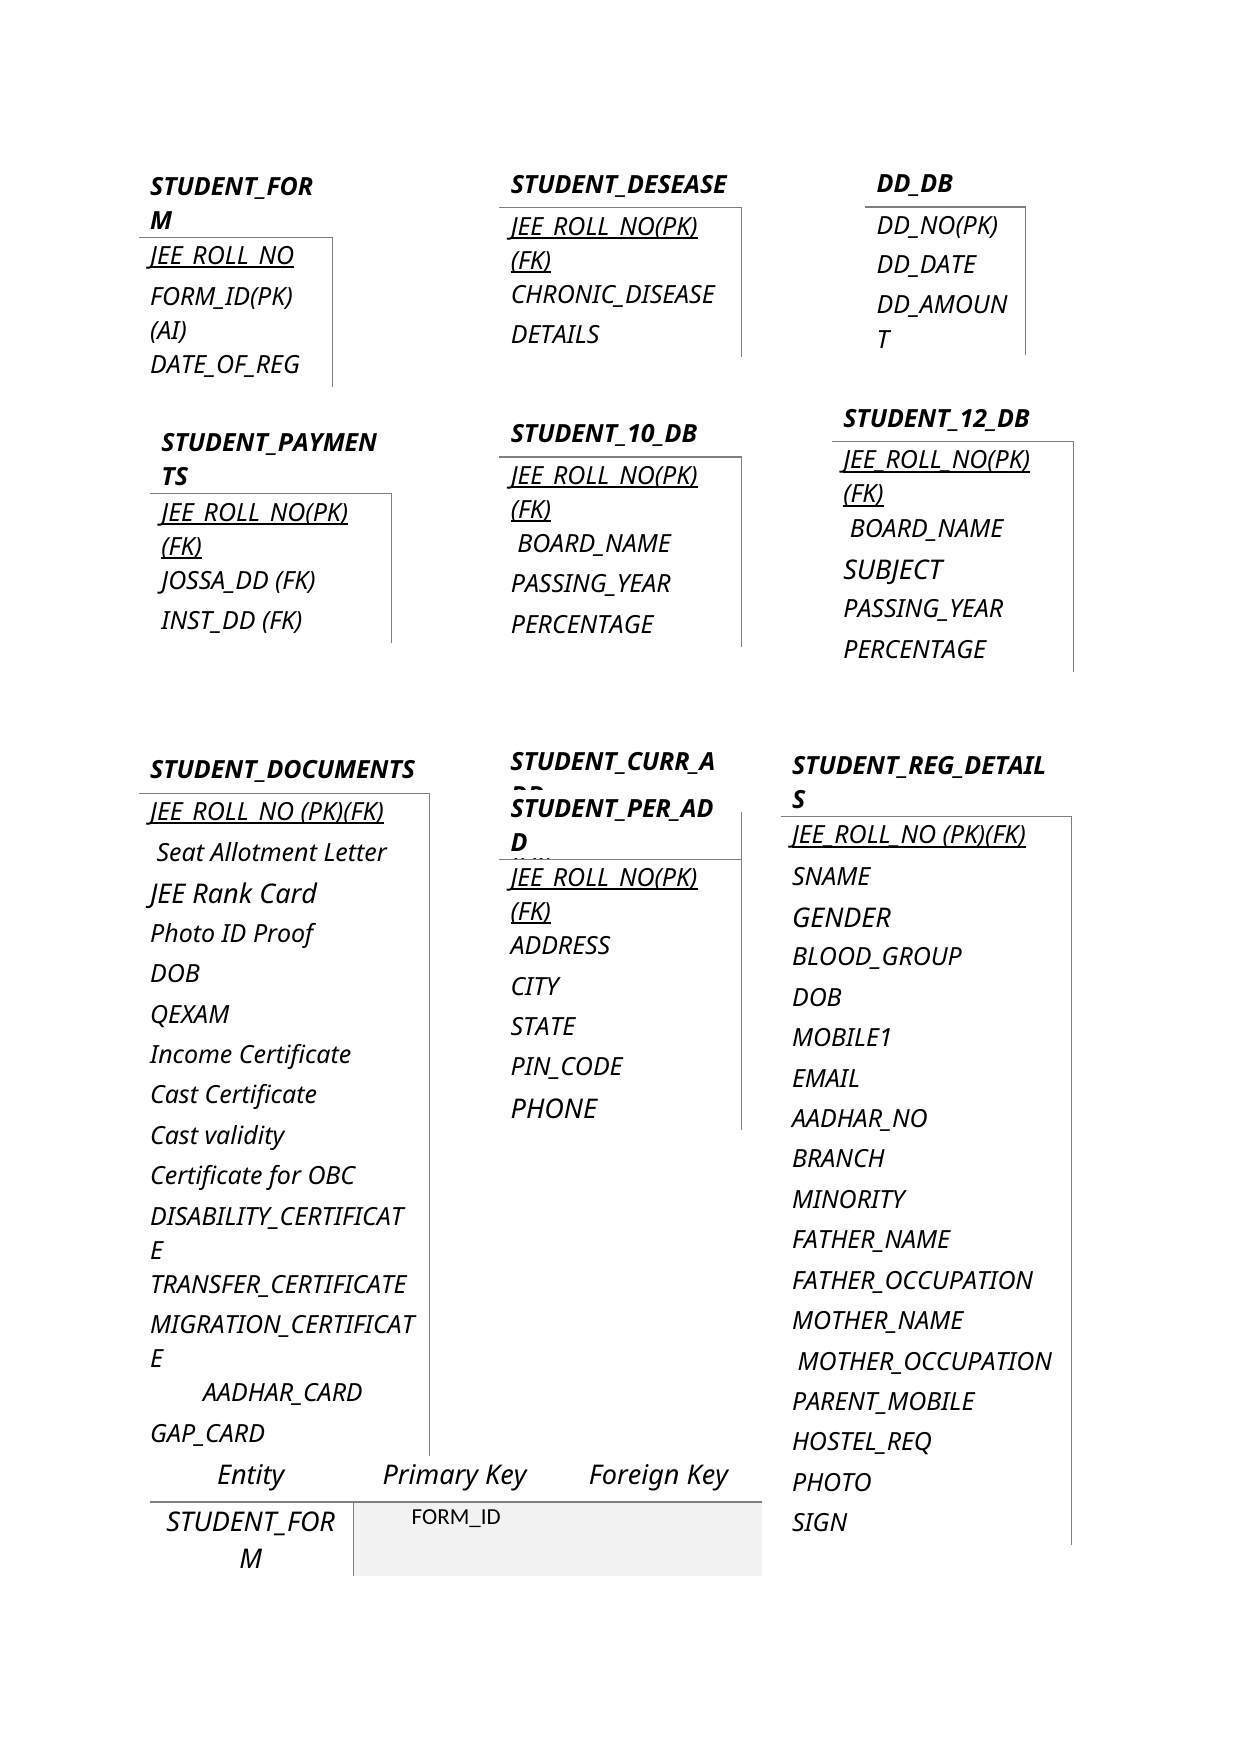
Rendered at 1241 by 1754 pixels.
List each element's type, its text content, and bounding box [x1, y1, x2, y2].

table_cell BOARD_NAME [499, 526, 741, 566]
table_header Entity [150, 1456, 354, 1501]
table_cell GAP_CARD [139, 1415, 429, 1456]
table_cell Certificate for OBC [139, 1158, 429, 1198]
table_cell CHRONIC_DISEASE [499, 276, 741, 317]
table_cell EMAIL [781, 1060, 1071, 1101]
table_header Foreign Key [558, 1456, 762, 1501]
table_cell JEE_ROLL_NO(PK)(FK) [832, 442, 1073, 510]
table_cell DOB [781, 980, 1071, 1020]
table_cell PHONE [499, 1089, 741, 1130]
table_cell MIGRATION_CERTIFICATE [139, 1307, 429, 1375]
table_cell STUDENT_FORM [150, 1503, 353, 1576]
table_header STUDENT_PAYMENTS [150, 425, 392, 493]
table_cell JOSSA_DD (FK) [150, 562, 391, 603]
table_cell [558, 1503, 762, 1576]
table_cell DATE_OF_REG [139, 347, 332, 387]
table_cell Cast validity [139, 1118, 429, 1158]
table_cell DOB [139, 956, 429, 996]
table_cell PERCENTAGE [832, 631, 1073, 672]
table_cell JEE_ROLL_NO(PK)(FK) [499, 208, 741, 276]
table_cell Photo ID Proof [139, 915, 429, 956]
table_cell PASSING_YEAR [832, 591, 1073, 631]
table_header STUDENT_CURR_ADD [499, 744, 741, 790]
table_cell JEE_ROLL_NO (PK)(FK) [781, 817, 1071, 858]
table_cell MINORITY [781, 1182, 1071, 1222]
table_cell MOTHER_NAME [781, 1303, 1071, 1343]
table_header DD_DB [865, 166, 1026, 206]
table_header STUDENT_DOCUMENTS [139, 752, 429, 792]
table_cell HOSTEL_REQ [781, 1424, 1071, 1464]
table_cell BLOOD_GROUP [781, 939, 1071, 979]
table_cell DISABILITY_CERTIFICATE [139, 1198, 429, 1266]
table_cell DETAILS [499, 317, 741, 357]
table_cell PASSING_YEAR [499, 566, 741, 606]
table_cell Cast Certificate [139, 1077, 429, 1117]
table_cell DD_DATE [865, 247, 1025, 287]
table_cell SUBJECT [832, 551, 1073, 591]
table_header STUDENT_DESEASE [499, 167, 741, 207]
table_cell GENDER [781, 899, 1071, 939]
table_cell SNAME [781, 858, 1071, 899]
table_cell CITY [499, 968, 741, 1008]
table_cell AADHAR_NO [781, 1101, 1071, 1141]
table_cell DD_AMOUNT [865, 287, 1025, 355]
table_cell Seat Allotment Letter [139, 835, 429, 875]
table_cell PHOTO [781, 1465, 1071, 1505]
table_header STUDENT_12_DB [832, 401, 1073, 441]
table_header Primary Key [354, 1456, 558, 1501]
table_cell Income Certificate [139, 1037, 429, 1077]
table_header STUDENT_PER_ADD [499, 790, 741, 858]
table_cell JEE_ROLL_NO (PK)(FK) [139, 794, 429, 834]
table_cell AADHAR_CARD [139, 1375, 429, 1415]
table_cell FATHER_OCCUPATION [781, 1263, 1071, 1303]
table_cell ADDRESS [499, 928, 741, 968]
table_cell BOARD_NAME [832, 510, 1073, 551]
table_cell JEE_ROLL_NO(PK)(FK) [499, 860, 741, 928]
table_header STUDENT_REG_DETAILS [781, 748, 1071, 816]
table_cell JEE Rank Card [139, 875, 429, 915]
table_cell JEE_ROLL_NO(PK)(FK) [499, 458, 741, 526]
table_header STUDENT_FORM [139, 169, 332, 237]
table_cell MOTHER_OCCUPATION [781, 1343, 1071, 1384]
table_cell FORM_ID [354, 1503, 558, 1576]
table_cell PERCENTAGE [499, 606, 741, 647]
table_cell SIGN [781, 1505, 1071, 1545]
table_cell FORM_ID(PK)(AI) [139, 279, 332, 347]
table_cell JEE_ROLL_NO(PK)(FK) [150, 494, 391, 562]
table_cell PIN_CODE [499, 1049, 741, 1089]
table_cell MOBILE1 [781, 1020, 1071, 1060]
table_cell PARENT_MOBILE [781, 1384, 1071, 1424]
table_cell FATHER_NAME [781, 1222, 1071, 1262]
table_cell JEE_ROLL_NO [139, 238, 332, 279]
table_cell STATE [499, 1009, 741, 1049]
table_cell INST_DD (FK) [150, 603, 391, 643]
table_header STUDENT_10_DB [499, 416, 741, 456]
table_cell DD_NO(PK) [865, 208, 1025, 247]
table_cell TRANSFER_CERTIFICATE [139, 1266, 429, 1307]
table_cell QEXAM [139, 996, 429, 1037]
table_cell BRANCH [781, 1141, 1071, 1182]
